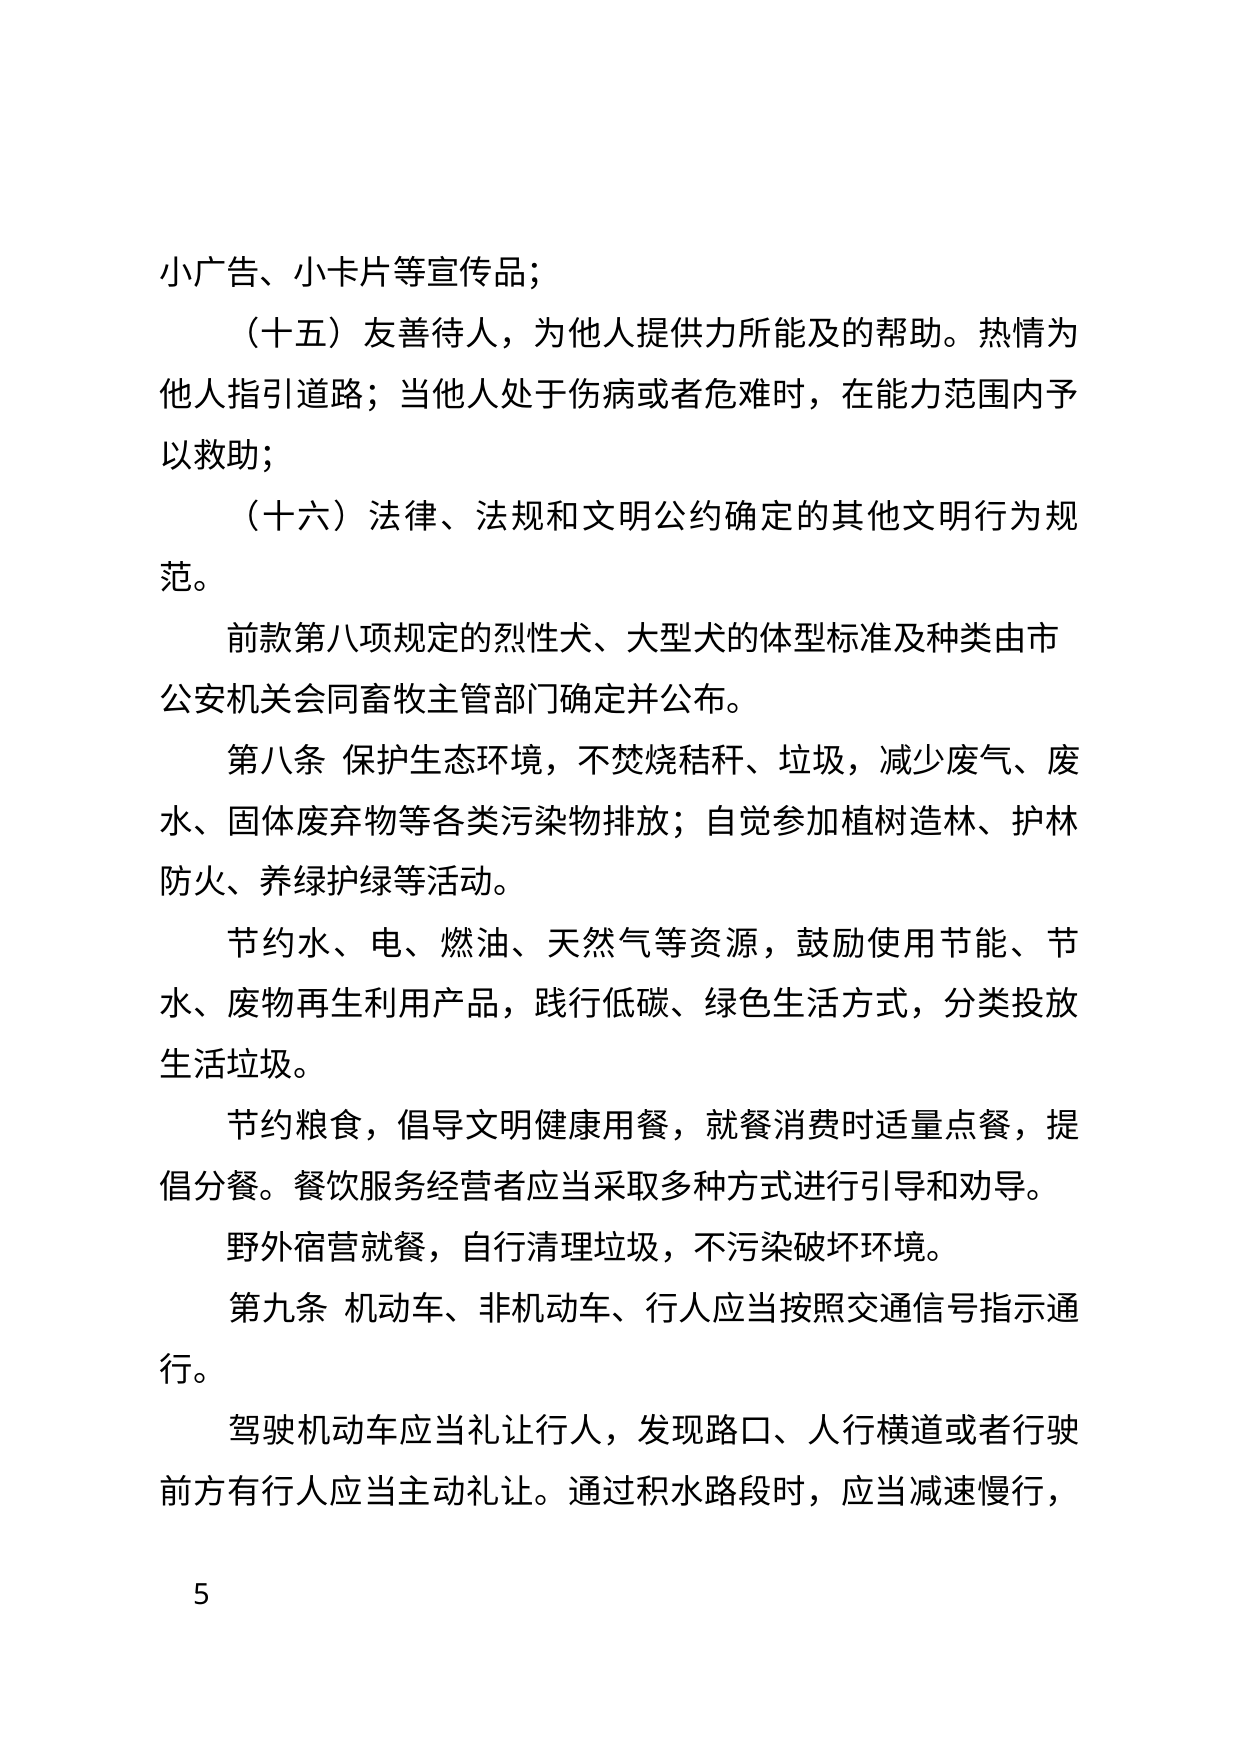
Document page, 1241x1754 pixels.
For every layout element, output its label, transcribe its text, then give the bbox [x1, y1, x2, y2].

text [159, 1397, 1081, 1519]
text 第九条 机动车、非机动车、行人应当按照交通信号指示通行。 [159, 1276, 1081, 1397]
text 节约粮食，倡导文明健康用餐，就餐消费时适量点餐，提倡分餐。餐饮服务经营者应当采取多种方式进行引导和劝导。 [159, 1093, 1081, 1214]
text （十五）友善待人，为他人提供力所能及的帮助。热情为他人指引道路；当他人处于伤病或者危难时，在能力范围内予以救助； [159, 301, 1081, 483]
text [159, 239, 1081, 301]
text （十六）法律、法规和文明公约确定的其他文明行为规范。 [159, 483, 1081, 605]
text 第八条 保护生态环境，不焚烧秸秆、垃圾，减少废气、废水、固体废弃物等各类污染物排放；自觉参加植树造林、护林防火、养绿护绿等活动。 [159, 727, 1081, 910]
text 野外宿营就餐，自行清理垃圾，不污染破坏环境。 [159, 1214, 1081, 1276]
text 节约水、电、燃油、天然气等资源，鼓励使用节能、节水、废物再生利用产品，践行低碳、绿色生活方式，分类投放生活垃圾。 [159, 910, 1081, 1093]
text 前款第八项规定的烈性犬、大型犬的体型标准及种类由市公安机关会同畜牧主管部门确定并公布。 [159, 605, 1081, 727]
